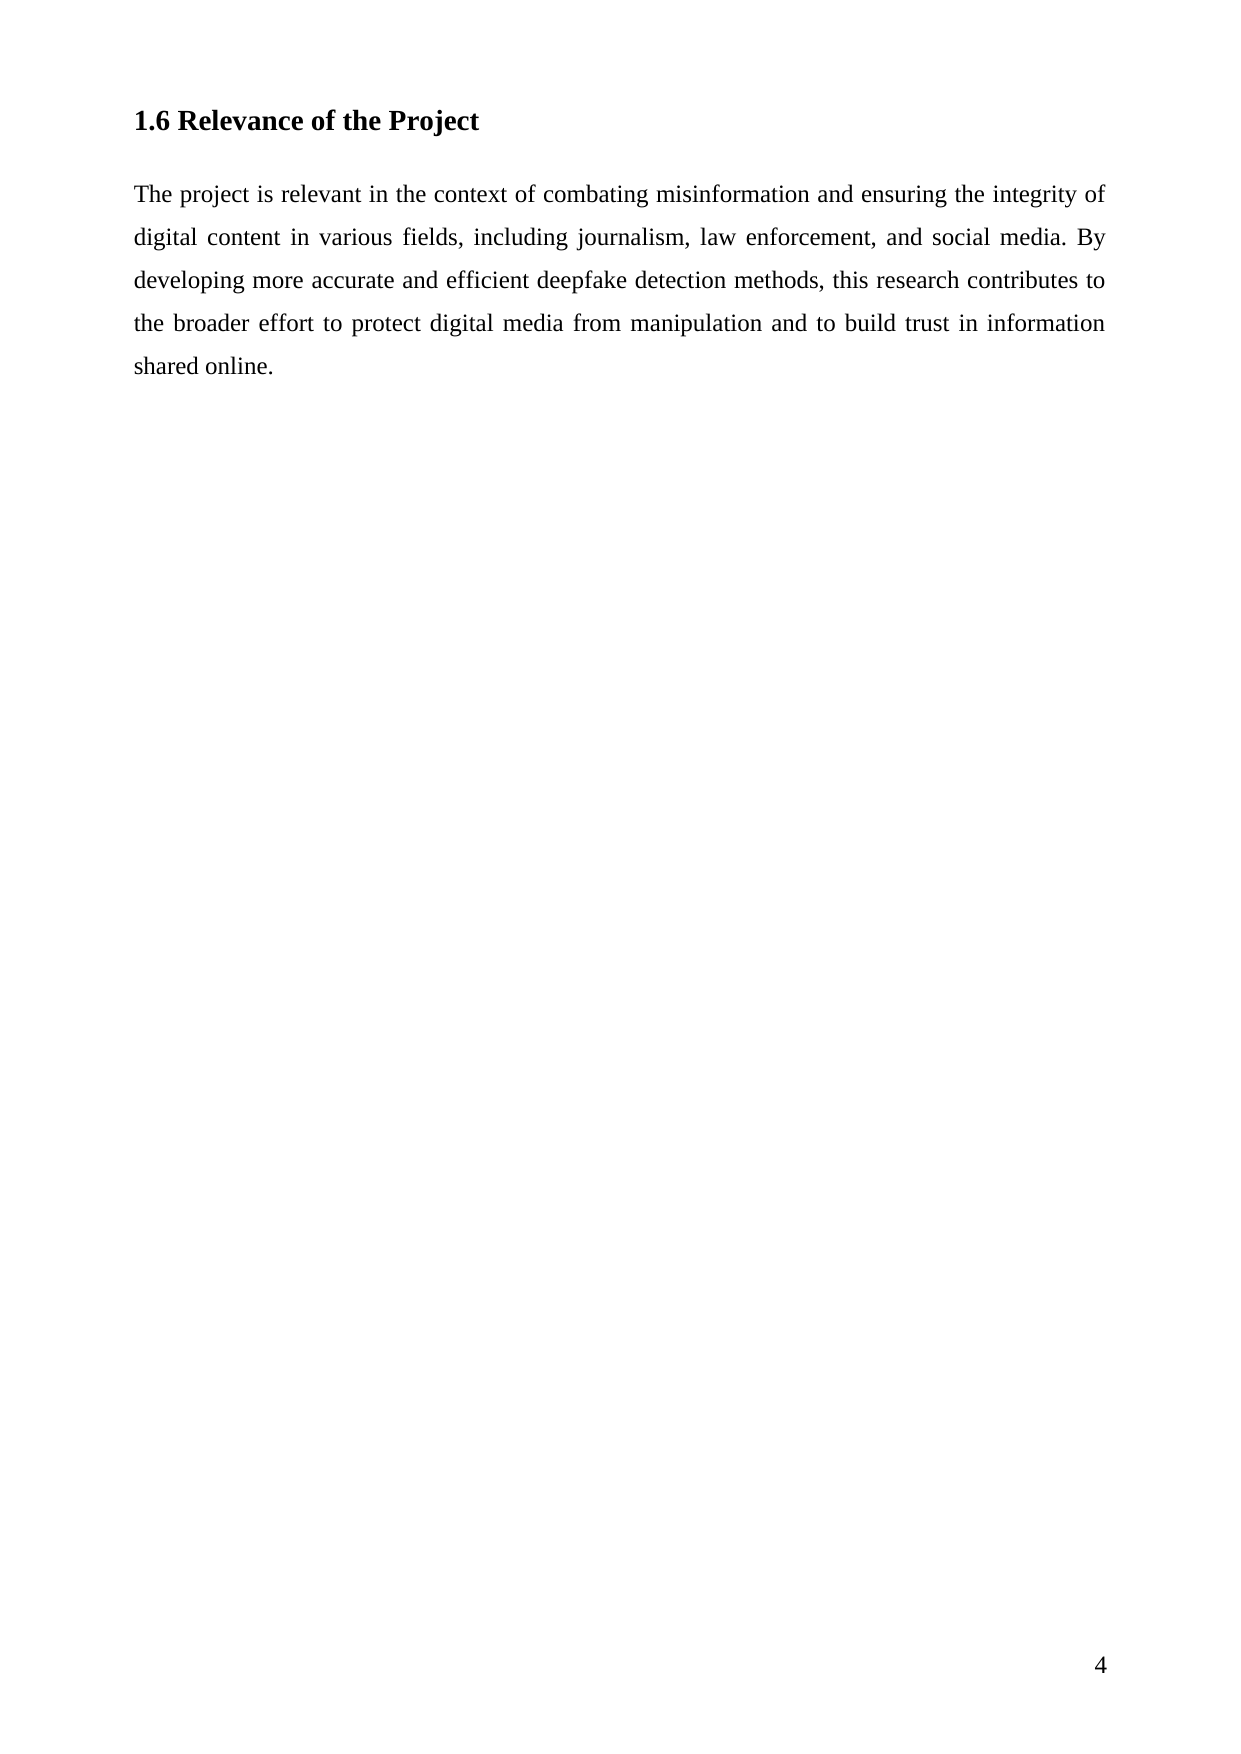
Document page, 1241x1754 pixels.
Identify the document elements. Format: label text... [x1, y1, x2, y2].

subtitle 1.6 Relevance of the Project [133, 103, 1107, 137]
text The project is relevant in the context of combating misinformation and ensuring the integrity of digital content in various fields, including journalism, law enforcement, and social media. By developing more accurate and efficient deepfake detection methods, this research contributes to the broader effort to protect digital media from manipulation and to build trust in information shared online. [133, 179, 1107, 380]
